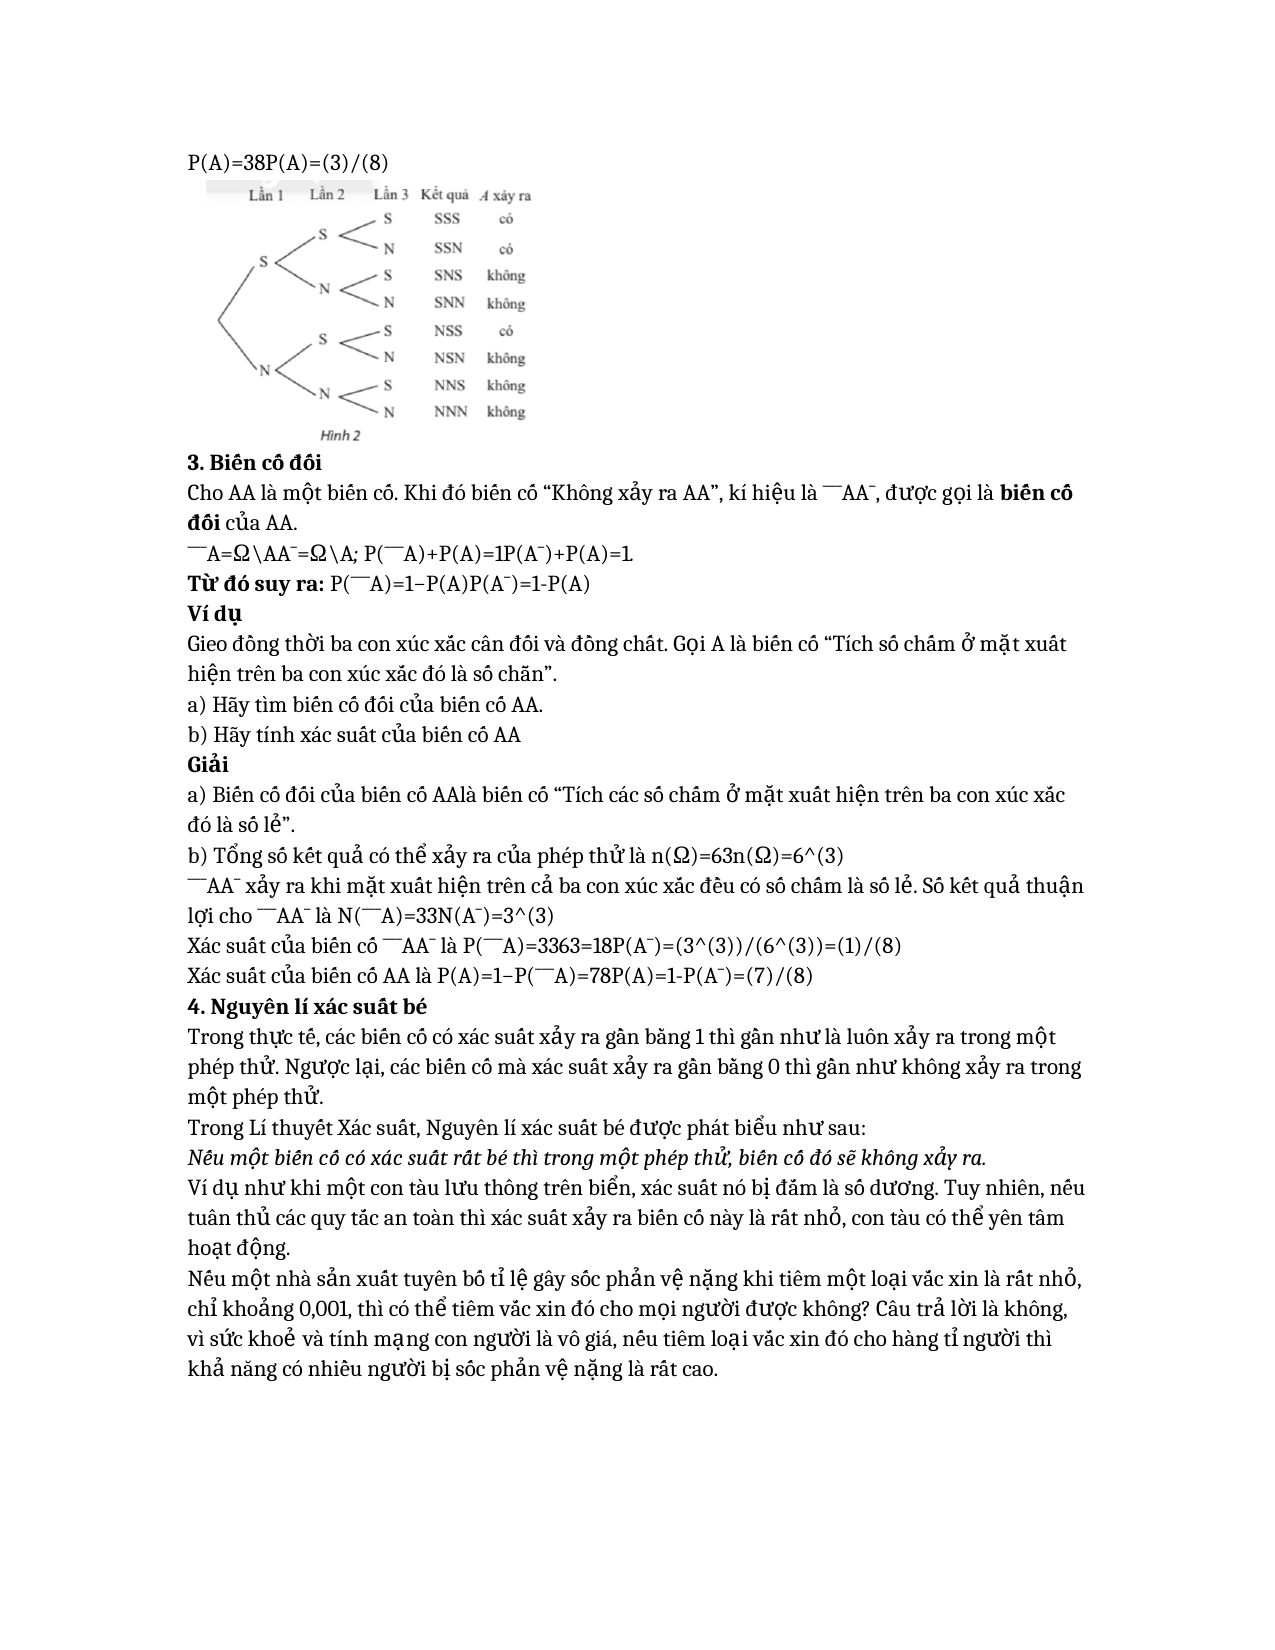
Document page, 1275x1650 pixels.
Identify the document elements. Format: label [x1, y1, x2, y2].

text [187, 150, 1087, 1382]
picture [206, 180, 547, 446]
